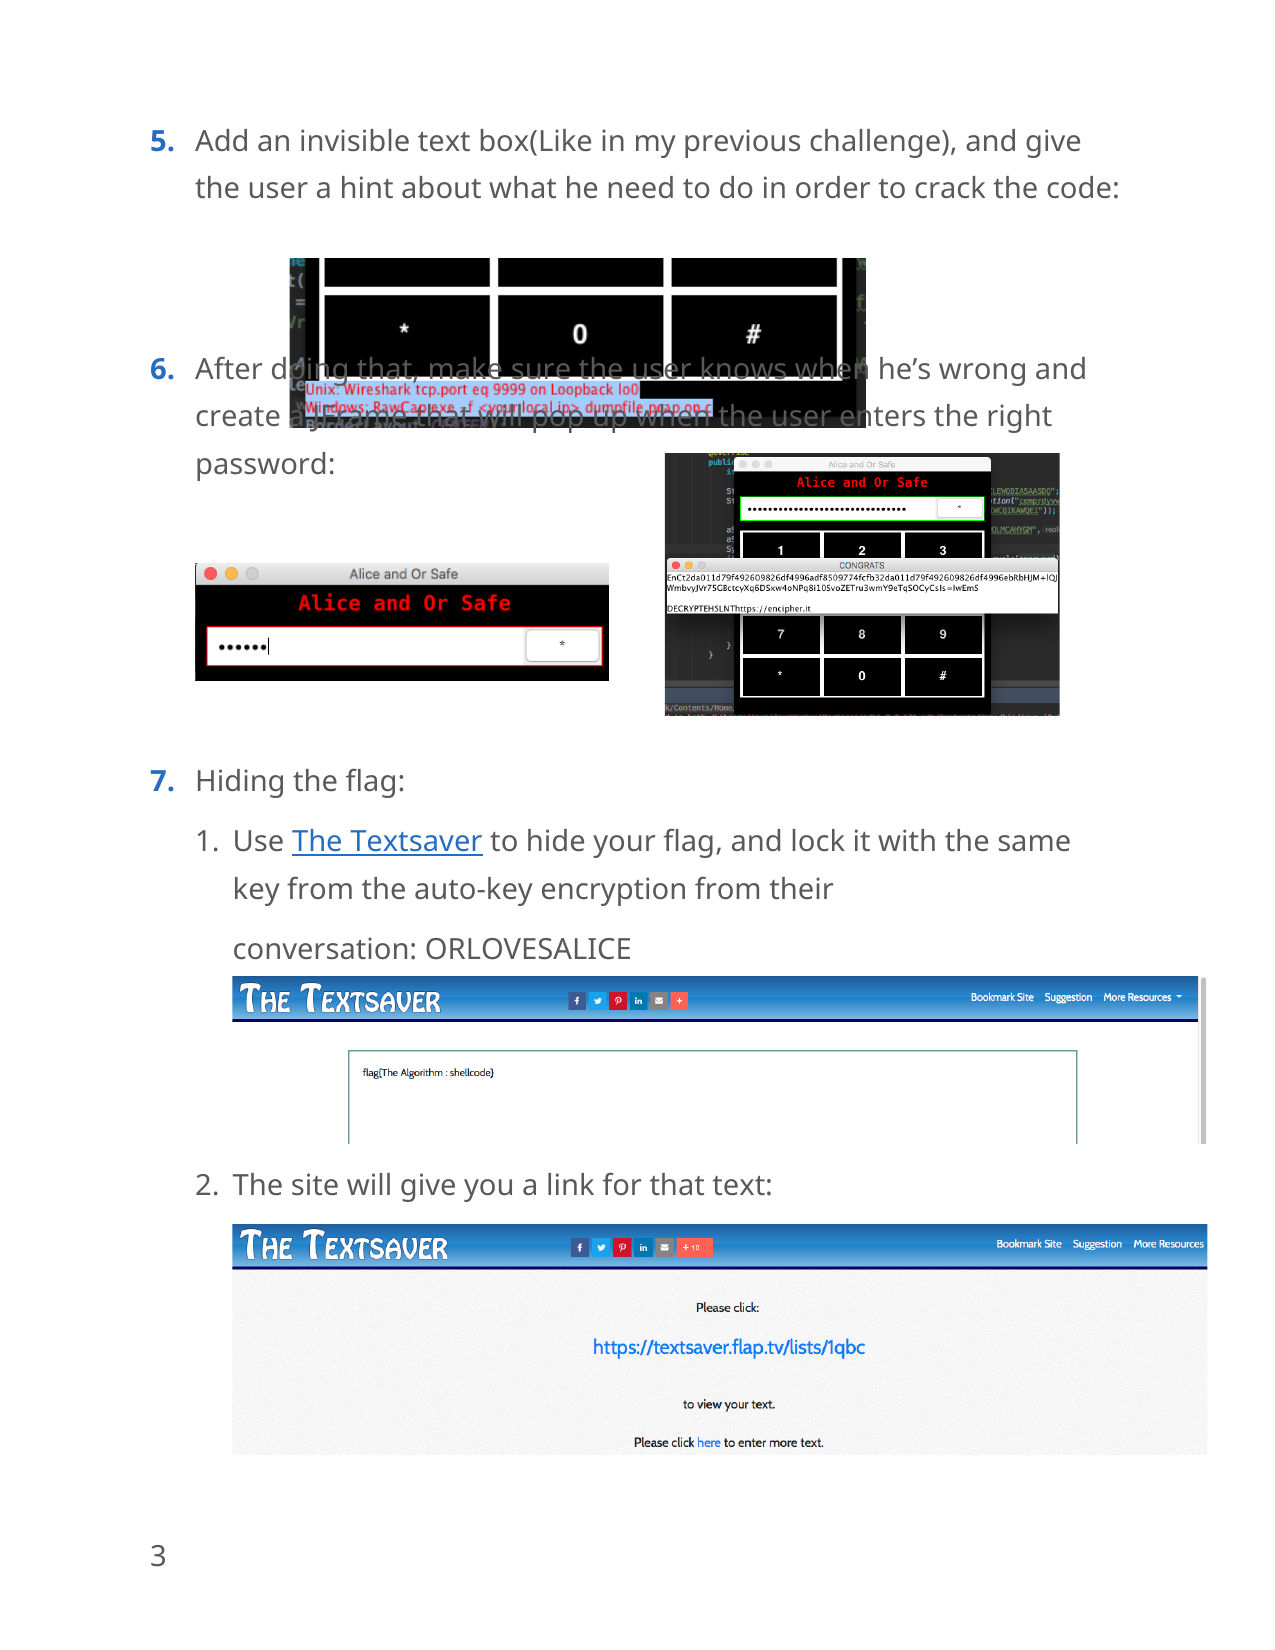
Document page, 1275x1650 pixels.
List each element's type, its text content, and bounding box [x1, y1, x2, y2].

picture [289, 258, 866, 348]
list Use The Textsaver to hide your flag, and lock it with the same key from the auto-key encryption from their [195, 821, 1125, 908]
picture [664, 483, 1060, 716]
picture [232, 1224, 1208, 1455]
picture [195, 563, 609, 681]
picture [232, 976, 1208, 1144]
list Add an invisible text box(Like in my previous challenge), and give the user a hint about what he need to do in order to crack the code: [150, 120, 1125, 207]
list The site will give you a link for that text: [195, 1164, 1125, 1204]
list After doing that, make sure the user knows when he’s wrong and create a JFrame that will pop up when the user enters the right password: [150, 348, 1125, 483]
list Hiding the flag: [150, 761, 1125, 800]
list conversation: ORLOVESALICE [232, 928, 1125, 976]
